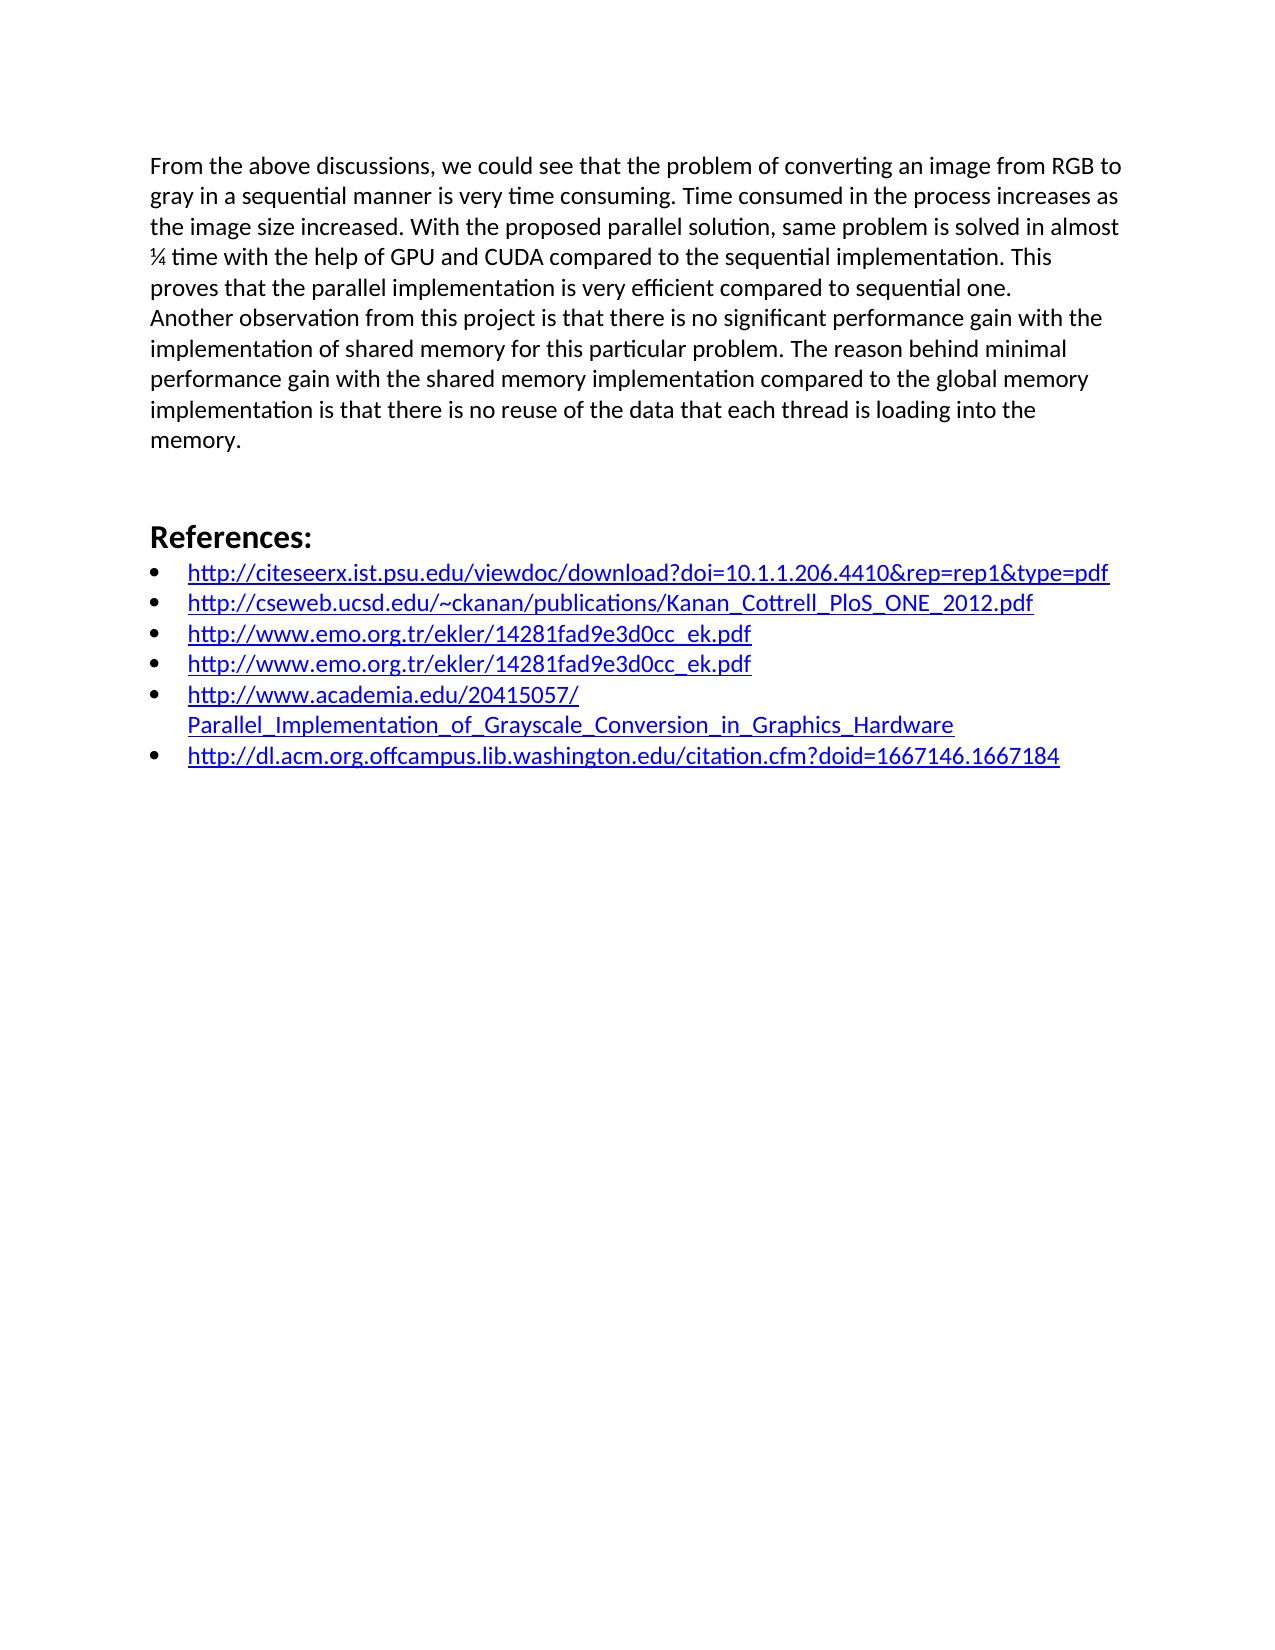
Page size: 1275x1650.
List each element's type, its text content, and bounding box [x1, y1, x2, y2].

list http://www.emo.org.tr/ekler/14281fad9e3d0cc_ek.pdf [150, 648, 1125, 679]
text References: [150, 516, 1125, 557]
text From the above discussions, we could see that the problem of converting an image from RGB to gray in a sequential manner is very time consuming. Time consumed in the process increases as the image size increased. With the proposed parallel solution, same problem is solved in almost ¼ time with the help of GPU and CUDA compared to the sequential implementation. This proves that the parallel implementation is very efficient compared to sequential one. [150, 150, 1125, 303]
list http://www.academia.edu/20415057/Parallel_Implementation_of_Grayscale_Conversion_in_Graphics_Hardware [150, 679, 1125, 740]
list http://cseweb.ucsd.edu/~ckanan/publications/Kanan_Cottrell_PloS_ONE_2012.pdf [150, 587, 1125, 618]
list http://citeseerx.ist.psu.edu/viewdoc/download?doi=10.1.1.206.4410&rep=rep1&type=pdf [150, 557, 1125, 587]
list http://dl.acm.org.offcampus.lib.washington.edu/citation.cfm?doid=1667146.1667184 [150, 740, 1125, 771]
text Another observation from this project is that there is no significant performance gain with the implementation of shared memory for this particular problem. The reason behind minimal performance gain with the shared memory implementation compared to the global memory implementation is that there is no reuse of the data that each thread is loading into the memory. [150, 303, 1125, 455]
list http://www.emo.org.tr/ekler/14281fad9e3d0cc_ek.pdf [150, 618, 1125, 648]
